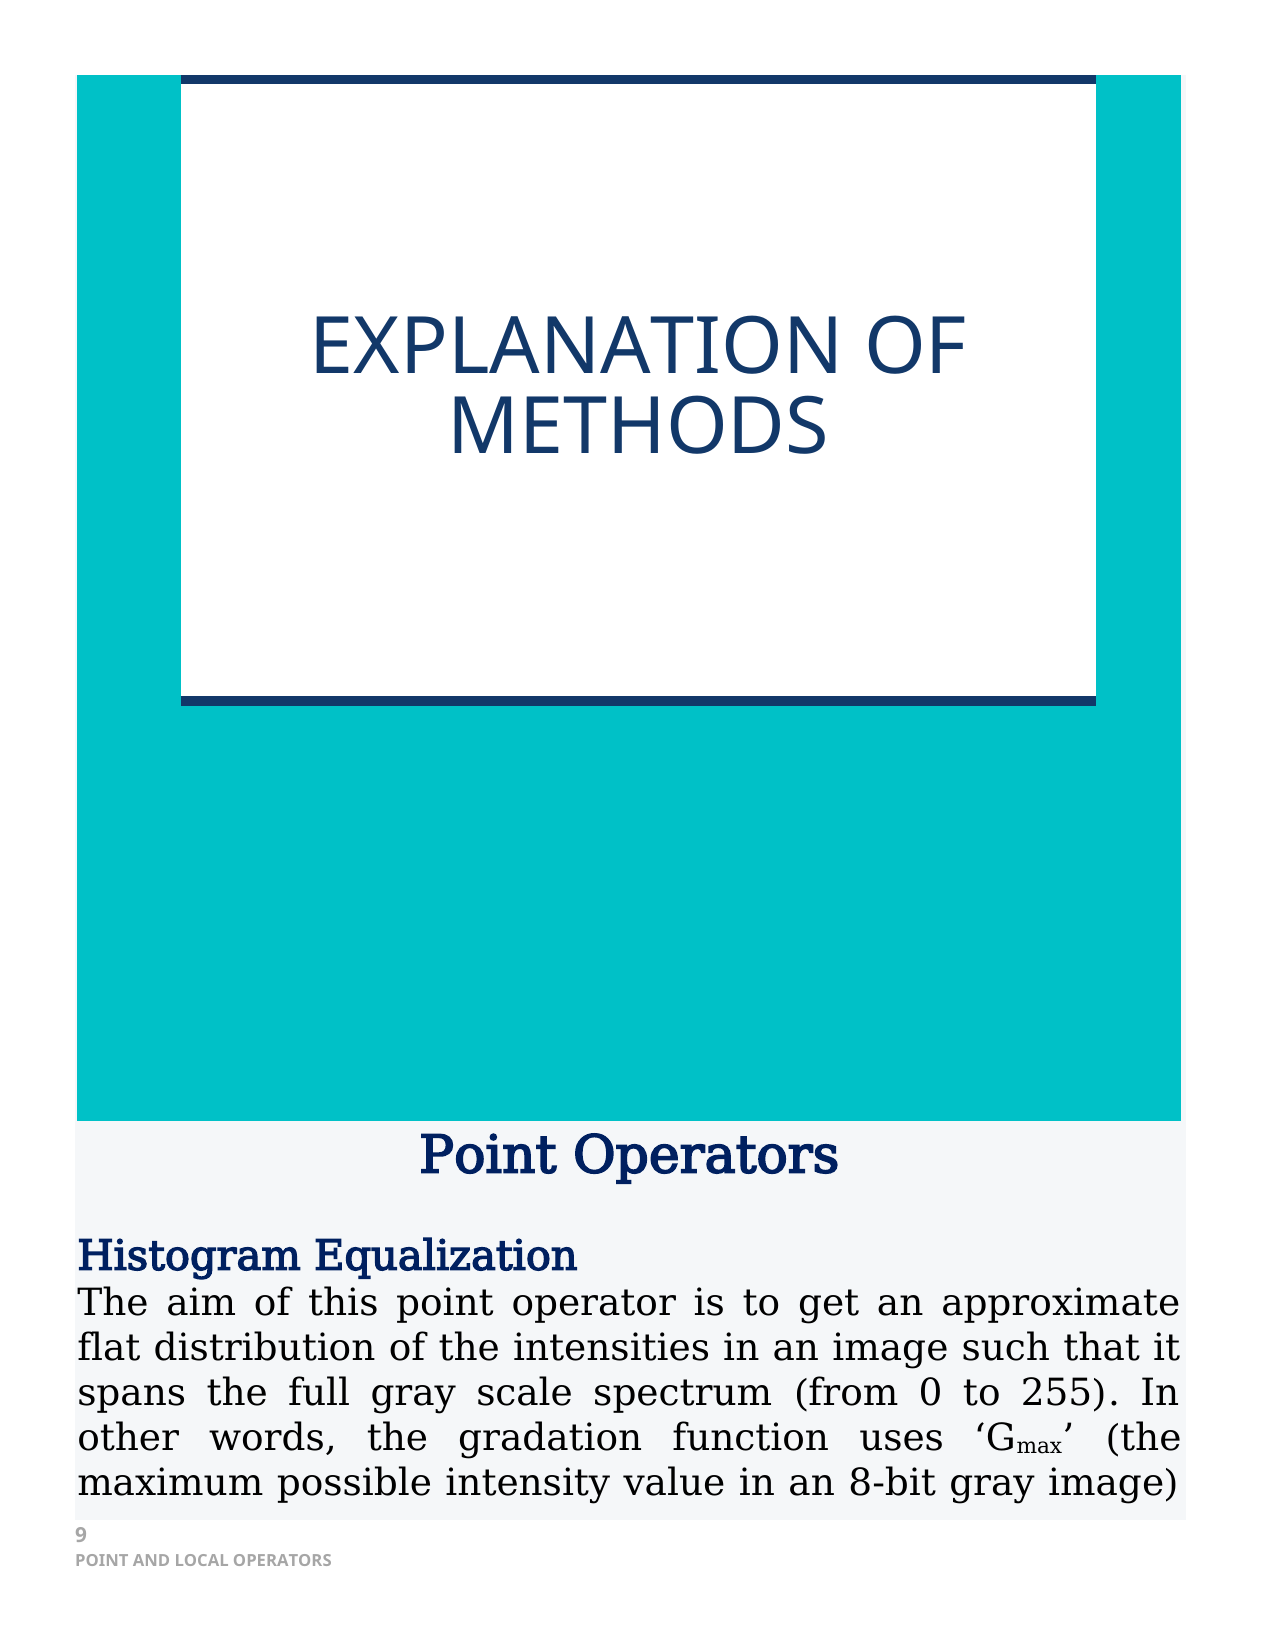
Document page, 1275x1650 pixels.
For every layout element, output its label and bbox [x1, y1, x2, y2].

table_header [1181, 75, 1186, 1520]
table_header [77, 1121, 1181, 1520]
